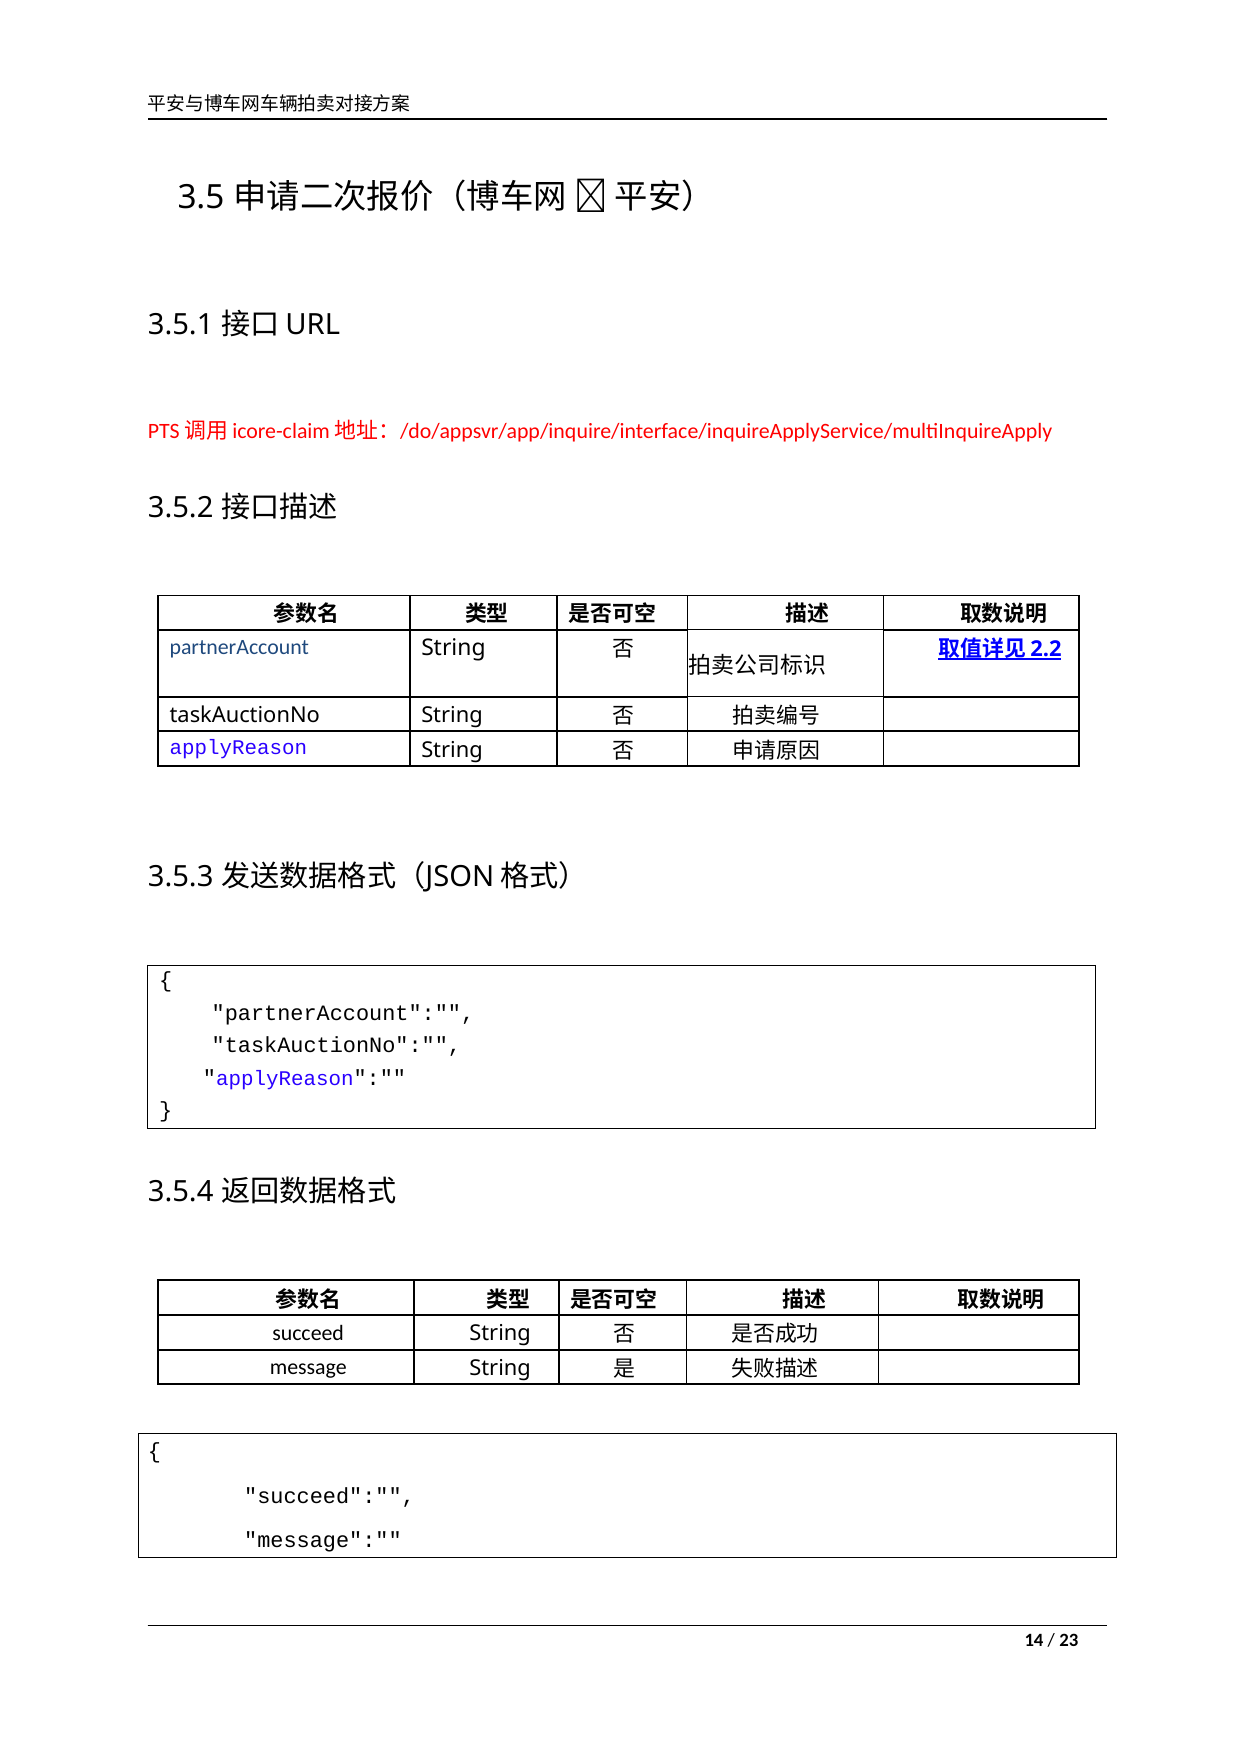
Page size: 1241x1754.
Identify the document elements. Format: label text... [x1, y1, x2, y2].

table_cell message [159, 1351, 413, 1383]
subtitle 接口URL [148, 289, 1107, 354]
subtitle 申请二次报价（博车网 平安） [177, 162, 1107, 227]
table_header 参数名 [159, 596, 409, 628]
table_cell succeed [159, 1316, 413, 1348]
text "succeed":"", [139, 1478, 1116, 1513]
table_cell 否 [558, 698, 687, 730]
table_cell String [411, 631, 556, 696]
table_cell String [415, 1351, 558, 1383]
table_cell 否 [560, 1316, 686, 1348]
subtitle 返回数据格式 [148, 1156, 1107, 1221]
table_cell [884, 732, 1078, 765]
table_cell 否 [558, 631, 687, 696]
table_cell 失败描述 [687, 1351, 878, 1383]
subtitle 发送数据格式（JSON格式） [148, 842, 1107, 907]
table_header 是否可空 [558, 596, 687, 628]
text { [139, 1434, 1116, 1468]
table_cell [879, 1316, 1078, 1348]
table_cell 是否成功 [687, 1316, 878, 1348]
table_header { "partnerAccount":"", "taskAuctionNo":"", "applyReason":"" } [148, 966, 1095, 1128]
table_cell String [411, 698, 556, 730]
table_cell [879, 1351, 1078, 1383]
table_cell 拍卖公司标识 [688, 630, 883, 696]
subtitle 接口描述 [148, 472, 1107, 537]
table_header 参数名 [159, 1281, 413, 1314]
table_header 类型 [411, 596, 556, 628]
table_header 类型 [415, 1281, 558, 1314]
text PTS调用icore-claim地址：/do/appsvr/app/inquire/interface/inquireApplyService/multiInquireApply [148, 412, 1107, 445]
table_cell 取值详见2.2 [884, 631, 1078, 696]
table_cell 拍卖编号 [688, 697, 883, 730]
table_cell 申请原因 [688, 732, 883, 765]
text "message":"" [139, 1523, 1116, 1557]
table_cell 是 [560, 1351, 686, 1383]
table_header 是否可空 [560, 1281, 686, 1314]
table_header 描述 [688, 596, 883, 628]
table_cell 否 [558, 732, 687, 765]
table_cell String [411, 732, 556, 765]
table_header 描述 [687, 1281, 878, 1314]
table_cell [884, 698, 1078, 730]
table_cell taskAuctionNo [159, 698, 409, 730]
table_header 取数说明 [884, 596, 1078, 628]
table_cell String [415, 1316, 558, 1348]
table_cell partnerAccount [159, 631, 409, 696]
table_header 取数说明 [879, 1281, 1078, 1314]
table_cell applyReason [159, 732, 409, 765]
